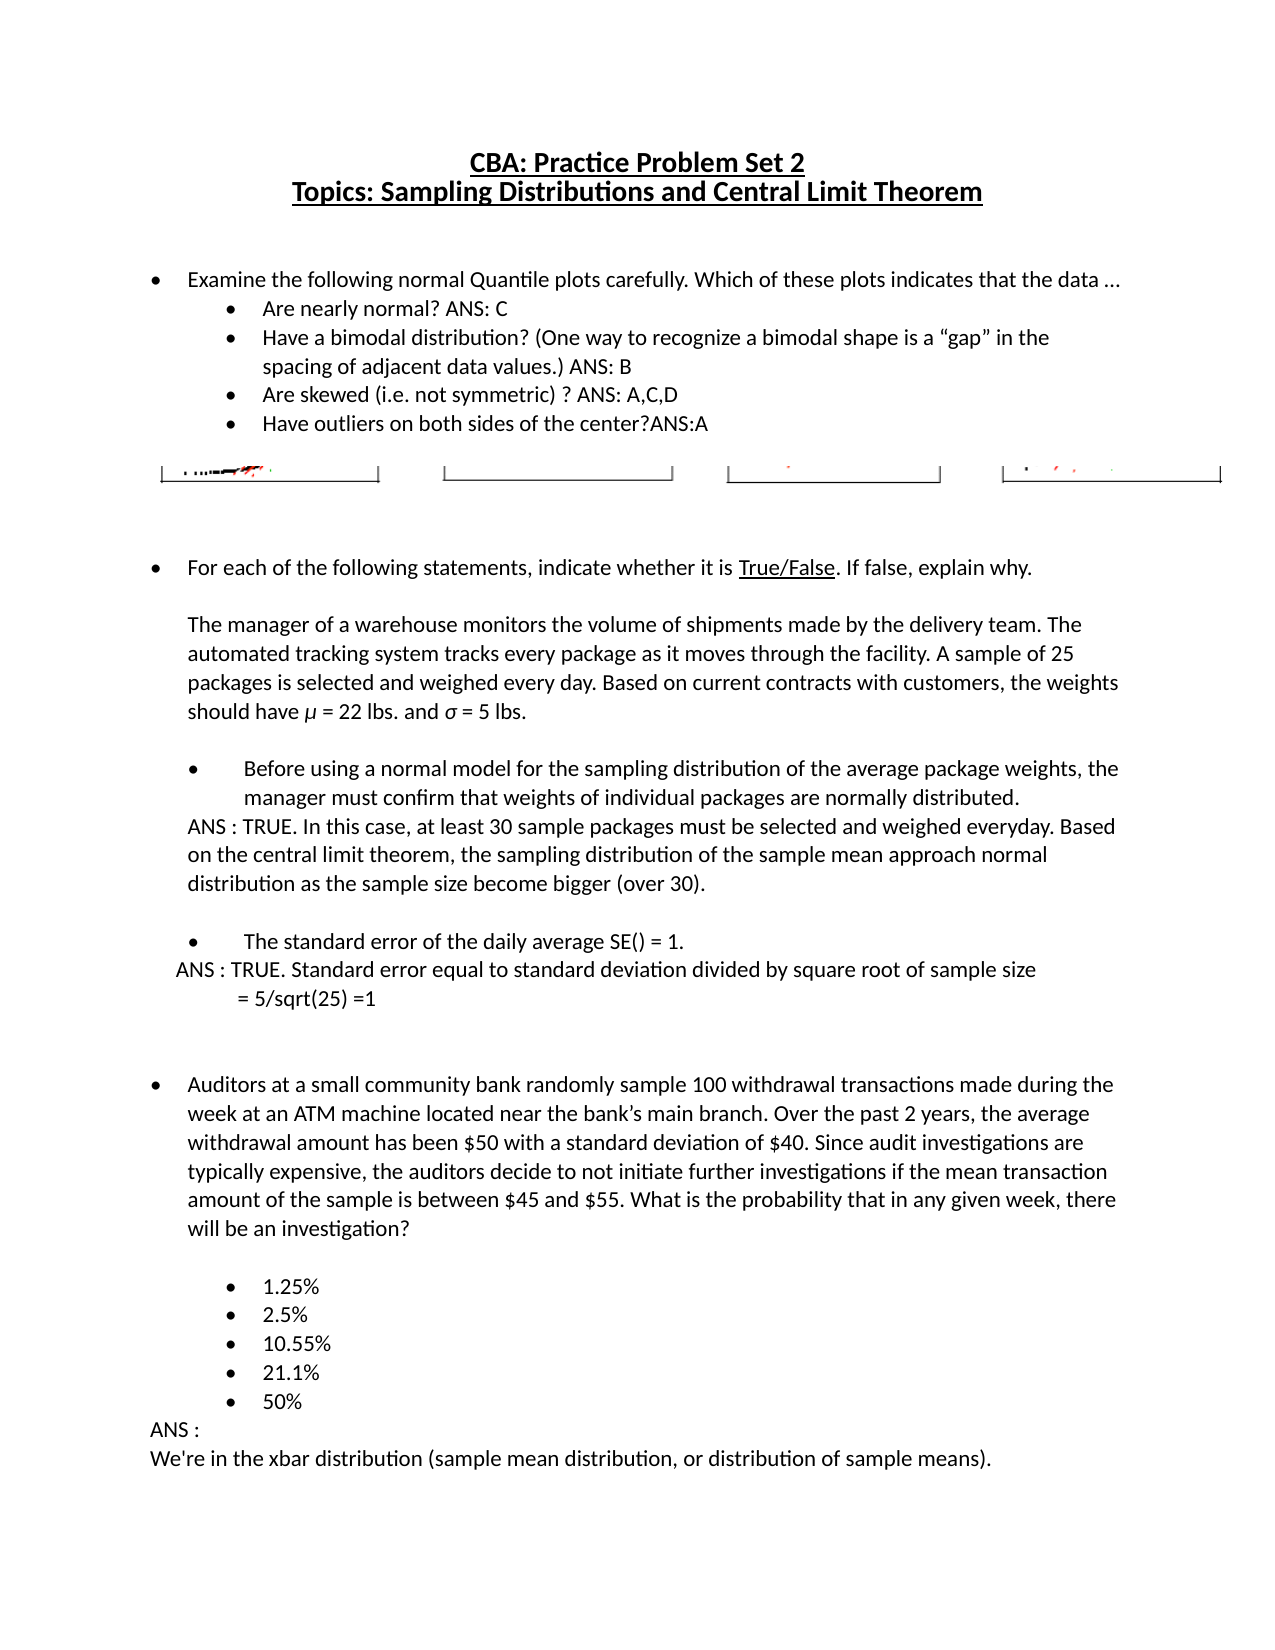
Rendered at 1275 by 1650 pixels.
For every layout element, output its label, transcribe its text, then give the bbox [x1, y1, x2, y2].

text Topics: Sampling Distributions and Central Limit Theorem [150, 179, 1125, 207]
text ANS : TRUE. In this case, at least 30 sample packages must be selected and weighed everyday. Based on the central limit theorem, the sampling distribution of the sample mean approach normal distribution as the sample size become bigger (over 30). [187, 811, 1125, 897]
list Are skewed (i.e. not symmetric) ? ANS: A,C,D [225, 380, 1125, 409]
text We're in the xbar distribution (sample mean distribution, or distribution of sample means). [150, 1444, 1125, 1472]
list Before using a normal model for the sampling distribution of the average package weights, the manager must confirm that weights of individual packages are normally distributed. [187, 754, 1125, 811]
list For each of the following statements, indicate whether it is True/False. If false, explain why. [150, 552, 1125, 581]
list Have a bimodal distribution? (One way to recognize a bimodal shape is a “gap” in the spacing of adjacent data values.) ANS: B [225, 322, 1125, 380]
list 2.5% [225, 1300, 1125, 1329]
text ANS : TRUE. Standard error equal to standard deviation divided by square root of sample size [150, 955, 1125, 984]
list Auditors at a small community bank randomly sample 100 withdrawal transactions made during the week at an ATM machine located near the bank’s main branch. Over the past 2 years, the average withdrawal amount has been $50 with a standard deviation of $40. Since audit investigations are typically expensive, the auditors decide to not initiate further investigations if the mean transaction amount of the sample is between $45 and $55. What is the probability that in any given week, there will be an investigation? [150, 1070, 1125, 1242]
list 10.55% [225, 1329, 1125, 1357]
text = 5/sqrt(25) =1 [150, 984, 1125, 1012]
text The manager of a warehouse monitors the volume of shipments made by the delivery team. The automated tracking system tracks every package as it moves through the facility. A sample of 25 packages is selected and weighed every day. Based on current contracts with customers, the weights should have μ = 22 lbs. and σ = 5 lbs. [187, 610, 1125, 725]
list Are nearly normal? ANS: C [225, 294, 1125, 322]
list 50% [225, 1386, 1125, 1415]
list The standard error of the daily average SE() = 1. [187, 926, 1125, 955]
list 21.1% [225, 1357, 1125, 1386]
text ANS : [150, 1415, 1125, 1444]
list 1.25% [225, 1271, 1125, 1300]
list Have outliers on both sides of the center?ANS:A [225, 409, 1125, 437]
text CBA: Practice Problem Set 2 [150, 150, 1125, 179]
list Examine the following normal Quantile plots carefully. Which of these plots indicates that the data … [150, 265, 1125, 294]
